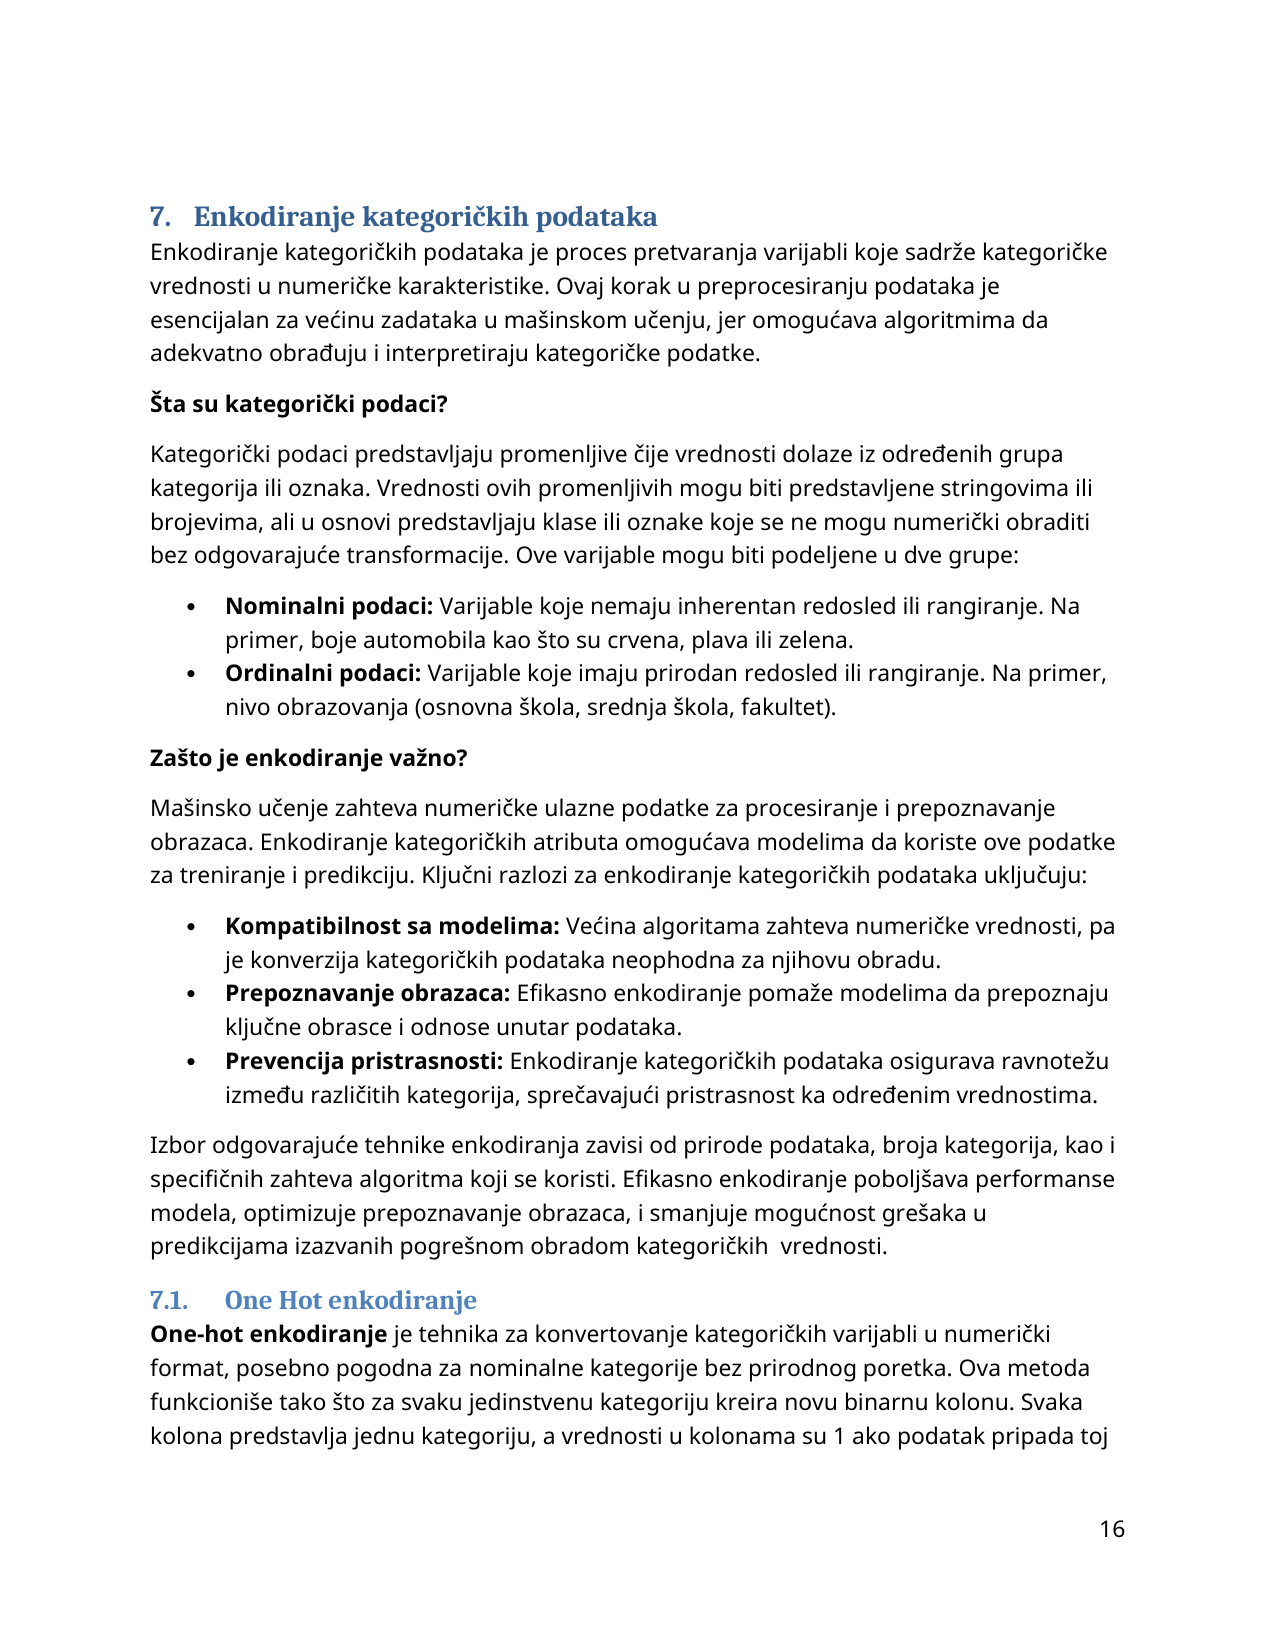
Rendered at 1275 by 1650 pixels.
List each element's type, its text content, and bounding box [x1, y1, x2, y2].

list Prevencija pristrasnosti: Enkodiranje kategoričkih podataka osigurava ravnotežu između različitih kategorija, sprečavajući pristrasnost ka određenim vrednostima. [187, 1045, 1125, 1110]
text Enkodiranje kategoričkih podataka je proces pretvaranja varijabli koje sadrže kategoričke vrednosti u numeričke karakteristike. Ovaj korak u preprocesiranju podataka je esencijalan za većinu zadataka u mašinskom učenju, jer omogućava algoritmima da adekvatno obrađuju i interpretiraju kategoričke podatke. [150, 236, 1125, 369]
text Šta su kategorički podaci? [150, 388, 1125, 419]
text Kategorički podaci predstavljaju promenljive čije vrednosti dolaze iz određenih grupa kategorija ili oznaka. Vrednosti ovih promenljivih mogu biti predstavljene stringovima ili brojevima, ali u osnovi predstavljaju klase ili oznake koje se ne mogu numerički obraditi bez odgovarajuće transformacije. Ove varijable mogu biti podeljene u dve grupe: [150, 438, 1125, 571]
list Prepoznavanje obrazaca: Efikasno enkodiranje pomaže modelima da prepoznaju ključne obrasce i odnose unutar podataka. [187, 977, 1125, 1042]
subtitle Enkodiranje kategoričkih podataka [150, 200, 1125, 233]
list Nominalni podaci: Varijable koje nemaju inherentan redosled ili rangiranje. Na primer, boje automobila kao što su crvena, plava ili zelena. [187, 590, 1125, 655]
text Izbor odgovarajuće tehnike enkodiranja zavisi od prirode podataka, broja kategorija, kao i specifičnih zahteva algoritma koji se koristi. Efikasno enkodiranje poboljšava performanse modela, optimizuje prepoznavanje obrazaca, i smanjuje mogućnost grešaka u predikcijama izazvanih pogrešnom obradom kategoričkih vrednosti. [150, 1129, 1125, 1262]
list Ordinalni podaci: Varijable koje imaju prirodan redosled ili rangiranje. Na primer, nivo obrazovanja (osnovna škola, srednja škola, fakultet). [187, 657, 1125, 722]
text Mašinsko učenje zahteva numeričke ulazne podatke za procesiranje i prepoznavanje obrazaca. Enkodiranje kategoričkih atributa omogućava modelima da koriste ove podatke za treniranje i predikciju. Ključni razlozi za enkodiranje kategoričkih podataka uključuju: [150, 792, 1125, 891]
text Zašto je enkodiranje važno? [150, 742, 1125, 773]
list Kompatibilnost sa modelima: Većina algoritama zahteva numeričke vrednosti, pa je konverzija kategoričkih podataka neophodna za njihovu obradu. [187, 910, 1125, 975]
subtitle One Hot enkodiranje [150, 1285, 1125, 1316]
